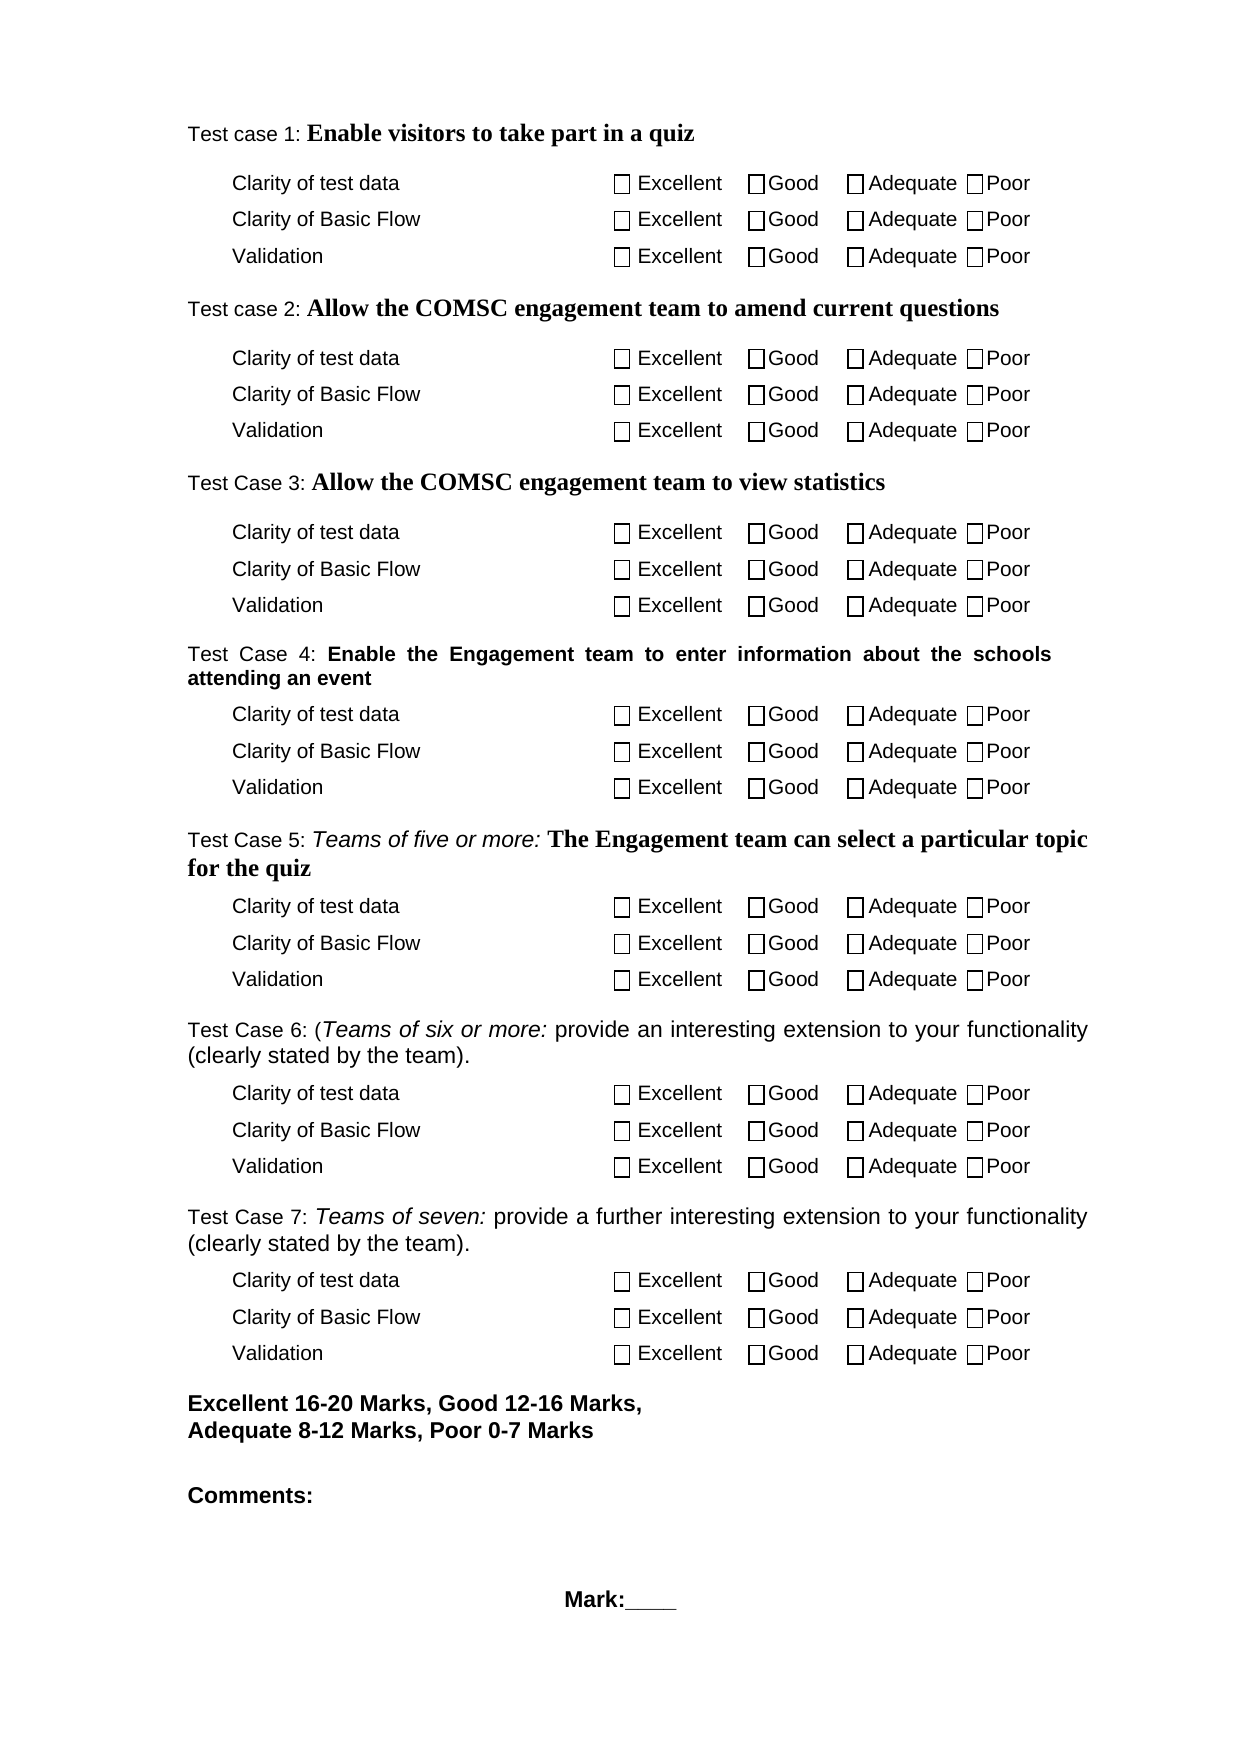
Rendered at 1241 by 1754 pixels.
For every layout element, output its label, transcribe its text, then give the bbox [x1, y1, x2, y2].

text Clarity of test data Excellent Good Adequate Poor [187, 1081, 1053, 1105]
text Mark:____ [187, 1586, 1053, 1613]
text Validation Excellent Good Adequate Poor [187, 1154, 1053, 1178]
text Validation Excellent Good Adequate Poor [187, 775, 1053, 799]
text Clarity of Basic Flow Excellent Good Adequate Poor [187, 931, 1053, 954]
text Comments: [187, 1482, 1053, 1509]
text Clarity of test data Excellent Good Adequate Poor [187, 520, 1053, 544]
text Clarity of Basic Flow Excellent Good Adequate Poor [187, 739, 1053, 763]
text Clarity of test data Excellent Good Adequate Poor [187, 894, 1053, 918]
text Test Case 6: (Teams of six or more: provide an interesting extension to your functionality (clearly stated by the team). [187, 1016, 1088, 1069]
text Clarity of test data Excellent Good Adequate Poor [187, 1268, 1053, 1292]
text Validation Excellent Good Adequate Poor [187, 967, 1053, 991]
text Clarity of Basic Flow Excellent Good Adequate Poor [187, 207, 1053, 231]
text Test Case 4: Enable the Engagement team to enter information about the schools attending an event [187, 642, 1053, 690]
text Test case 1: Enable visitors to take part in a quiz [187, 118, 1059, 147]
text Excellent 16-20 Marks, Good 12-16 Marks, [187, 1390, 1053, 1417]
text Clarity of Basic Flow Excellent Good Adequate Poor [187, 1305, 1053, 1329]
text Clarity of Basic Flow Excellent Good Adequate Poor [187, 556, 1053, 580]
text Validation Excellent Good Adequate Poor [187, 593, 1053, 617]
text Clarity of test data Excellent Good Adequate Poor [187, 345, 1053, 369]
text Clarity of Basic Flow Excellent Good Adequate Poor [187, 1118, 1053, 1142]
text Validation Excellent Good Adequate Poor [187, 418, 1053, 442]
text Test Case 5: Teams of five or more: The Engagement team can select a particular topic for the quiz [187, 824, 1088, 882]
text Adequate 8-12 Marks, Poor 0-7 Marks [187, 1417, 1053, 1443]
text Clarity of test data Excellent Good Adequate Poor [187, 171, 1053, 195]
text Test Case 7: Teams of seven: provide a further interesting extension to your functionality (clearly stated by the team). [187, 1203, 1088, 1256]
text Clarity of test data Excellent Good Adequate Poor [187, 702, 1053, 726]
text Clarity of Basic Flow Excellent Good Adequate Poor [187, 382, 1053, 406]
text Validation Excellent Good Adequate Poor [187, 244, 1053, 268]
text Test Case 3: Allow the COMSC engagement team to view statistics [187, 467, 1059, 496]
text Test case 2: Allow the COMSC engagement team to amend current questions [187, 293, 1088, 321]
text Validation Excellent Good Adequate Poor [187, 1341, 1053, 1365]
